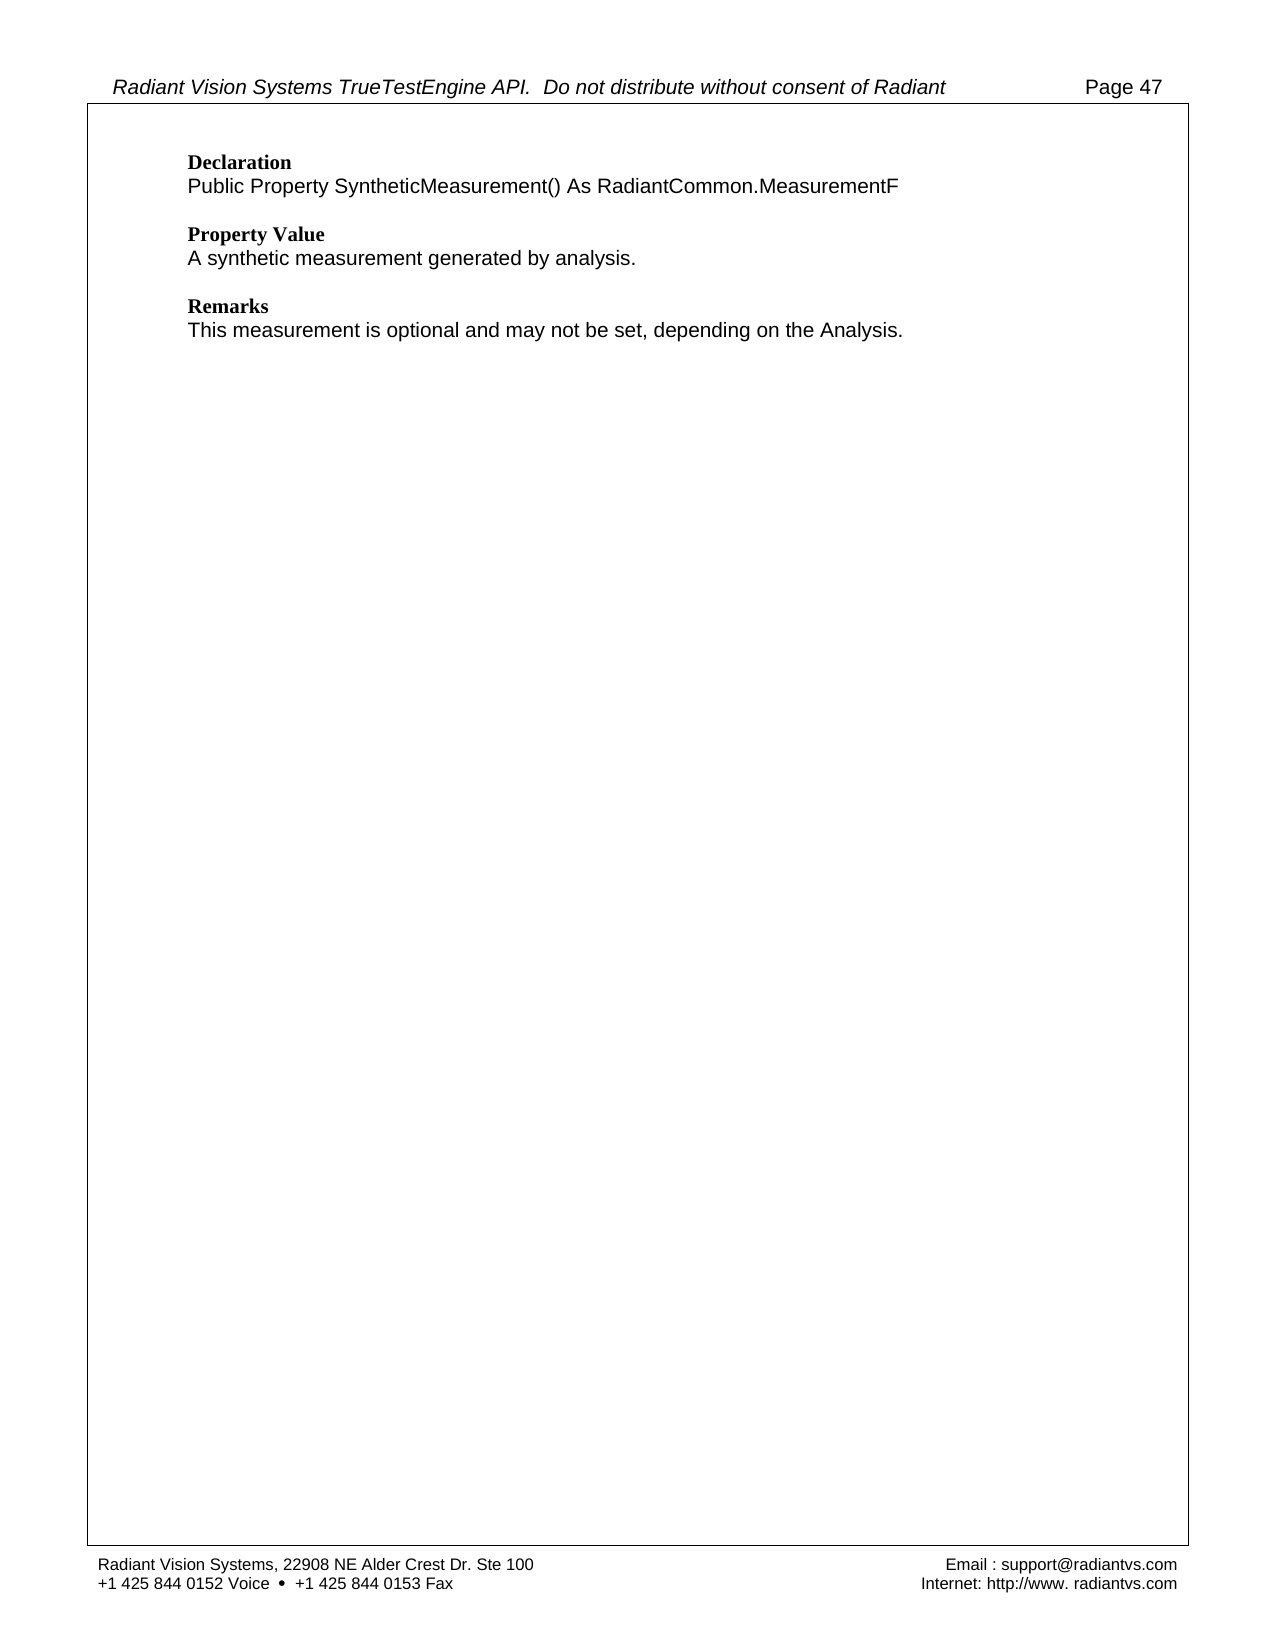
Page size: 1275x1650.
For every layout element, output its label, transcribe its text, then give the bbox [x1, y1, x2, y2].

text A synthetic measurement generated by analysis. [187, 246, 1162, 270]
subtitle Declaration [187, 150, 1162, 174]
text Public Property SyntheticMeasurement() As RadiantCommon.MeasurementF [187, 174, 1087, 198]
subtitle Property Value [187, 222, 1162, 246]
subtitle Remarks [187, 294, 1162, 318]
text This measurement is optional and may not be set, depending on the Analysis. [112, 318, 1042, 342]
